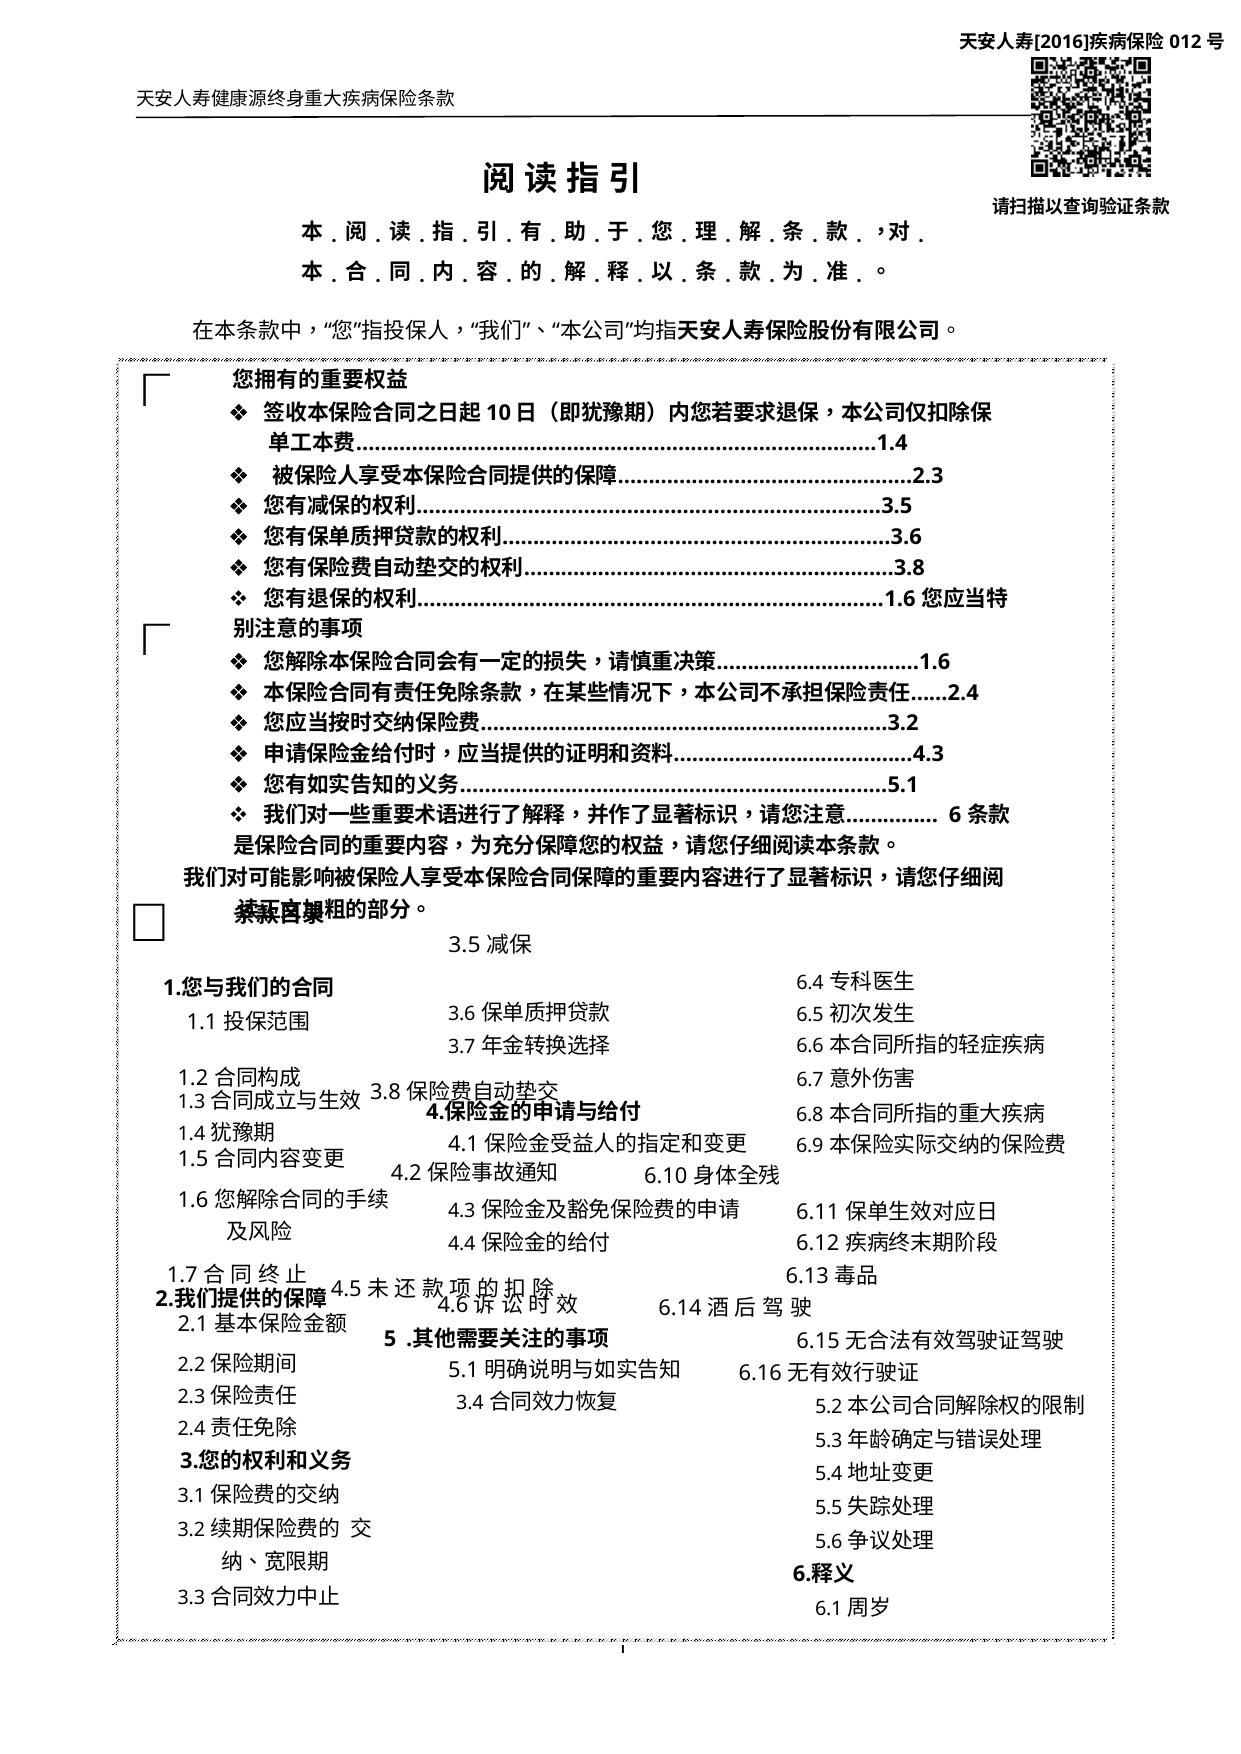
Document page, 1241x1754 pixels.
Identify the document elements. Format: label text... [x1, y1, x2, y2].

text 1.5 合同内容变更 4.2 保险事故通知 6.10 身体全残 [177, 1157, 1236, 1190]
list 申请保险金给付时，应当提供的证明和资料…………………………………4.3 [229, 738, 1236, 768]
picture [524, 1289, 534, 1293]
subtitle 3.您的权利和义务 [176, 1445, 356, 1475]
list 您有保单质押贷款的权利………………………………………………………3.6 [229, 521, 1236, 551]
list 您解除本保险合同会有一定的损失，请慎重决策……………………………1.6 [229, 646, 1236, 676]
text 天安人寿健康源终身重大疾病保险条款 [136, 86, 1236, 111]
list 犹豫期 [177, 1117, 385, 1147]
list 合同成立与生效 [177, 1091, 385, 1113]
text 阅 读 指 引 [482, 155, 949, 201]
list 专科医生 [796, 972, 1236, 994]
picture [439, 1289, 453, 1293]
list 保单质押贷款 [448, 997, 634, 1027]
text 1.1 投保范围 [158, 1006, 338, 1036]
list 年金转换选择 [448, 1031, 634, 1059]
list 保险责任 [177, 1386, 376, 1408]
text 4.6 诉 讼 时 效 6.14 酒 后 驾 驶 [426, 1293, 1236, 1321]
list 合同效力恢复 [456, 1386, 743, 1416]
picture [112, 358, 1115, 1645]
list 本合同所指的重大疾病 [796, 1097, 1236, 1127]
subtitle 4.保险金的申请与给付 [426, 1096, 765, 1126]
text 6.11 保单生效对应日 [796, 1196, 1236, 1226]
list 您有保险费自动垫交的权利……………………………………………………3.8 [229, 552, 1236, 582]
list 意外伤害 [796, 1065, 1236, 1091]
text 2.1 基本保险金额 5 .其他需要关注的事项 [177, 1321, 744, 1353]
list 责任免除 [177, 1412, 376, 1441]
list 保险期间 [177, 1353, 319, 1375]
list 被保险人享受本保险合同提供的保障…………………………………………2.3 [229, 460, 1236, 489]
text 天安人寿[2016]疾病保险 012 号 [102, 29, 1225, 54]
subtitle 我们对一些重要术语进行了解释，并作了显著标识，请您注意…………… 6 条款是保险合同的重要内容，为充分保障您的权益，请您仔细阅读本条款。 [229, 799, 1022, 860]
list 失踪处理 [815, 1491, 1236, 1521]
list 年龄确定与错误处理 [815, 1424, 1236, 1453]
list 争议处理 [815, 1525, 1236, 1554]
list 周岁 [815, 1592, 1236, 1622]
list 初次发生 [796, 998, 1236, 1028]
text 6.13 毒品 [774, 1262, 1236, 1289]
text 我们对可能影响被保险人享受本保险合同保障的重要内容进行了显著标识，请您仔细阅读正文加粗的部分。 [127, 862, 1017, 924]
text 1.7 合 同 终 止 4.5 未 还 款 项 的 扣 除 [155, 1256, 678, 1289]
text  条款目录 3.5 减保 [127, 926, 1236, 959]
text 及风险 [224, 1216, 294, 1246]
subtitle 您有退保的权利…………………………………………………………………1.6 您应当特别注意的事项 [229, 583, 1022, 643]
list 您应当按时交纳保险费…………………………………………………………3.2 [229, 707, 1236, 737]
subtitle 您拥有的重要权益 [233, 364, 1236, 394]
list 保险费的交纳 [177, 1479, 376, 1509]
list 地址变更 [815, 1457, 1236, 1487]
list 本保险合同有责任免除条款，在某些情况下，本公司不承担保险责任……2.4 [229, 676, 1236, 706]
text 请扫描以查询验证条款 [992, 193, 1236, 219]
list 保险金的给付 [448, 1228, 765, 1256]
picture [217, 1151, 233, 1157]
text 4.1 保险金受益人的指定和变更 [448, 1129, 765, 1157]
picture [469, 1289, 479, 1293]
list 本保险实际交纳的保险费 [796, 1131, 1236, 1157]
text 本．阅．读．指．引．有．助．于．您．理．解．条．款．，对．本．合．同．内．容．的．解．释．以．条．款．为．准．。 [301, 216, 949, 295]
text 6.15 无合法有效驾驶证驾驶 [796, 1327, 1236, 1353]
subtitle 2.我们提供的保障 [155, 1289, 342, 1311]
text 5.1 明确说明与如实告知 6.16 无有效行驶证 [448, 1357, 1236, 1386]
text 在本条款中，“您”指投保人，“我们”、“本公司”均指天安人寿保险股份有限公司。 [193, 315, 1236, 344]
list 您有减保的权利…………………………………………………………………3.5 [229, 490, 1236, 520]
list 本合同所指的轻症疾病 [796, 1032, 1236, 1058]
list 本公司合同解除权的限制 [815, 1390, 1236, 1420]
list 续期保险费的 交纳、宽限期 [177, 1512, 374, 1576]
text 1.6 您解除合同的手续 [177, 1190, 407, 1212]
picture [497, 1289, 508, 1293]
text 6.12 疾病终末期阶段 [796, 1229, 1236, 1256]
picture [1031, 57, 1151, 86]
list 您有如实告知的义务……………………………………………………………5.1 [229, 769, 1236, 798]
picture [240, 1150, 254, 1157]
text 1.2 合同构成 3.8 保险费自动垫交 [177, 1059, 650, 1091]
list 保险金及豁免保险费的申请 [448, 1194, 765, 1224]
subtitle 1.您与我们的合同 [159, 972, 338, 1002]
list 签收本保险合同之日起10日（即犹豫期）内您若要求退保，本公司仅扣除保 单工本费…………………………………………………………………………1.4 [229, 397, 1016, 457]
subtitle 6.释义 [793, 1558, 1236, 1588]
picture [1031, 111, 1151, 177]
list 合同效力中止 [177, 1581, 376, 1610]
